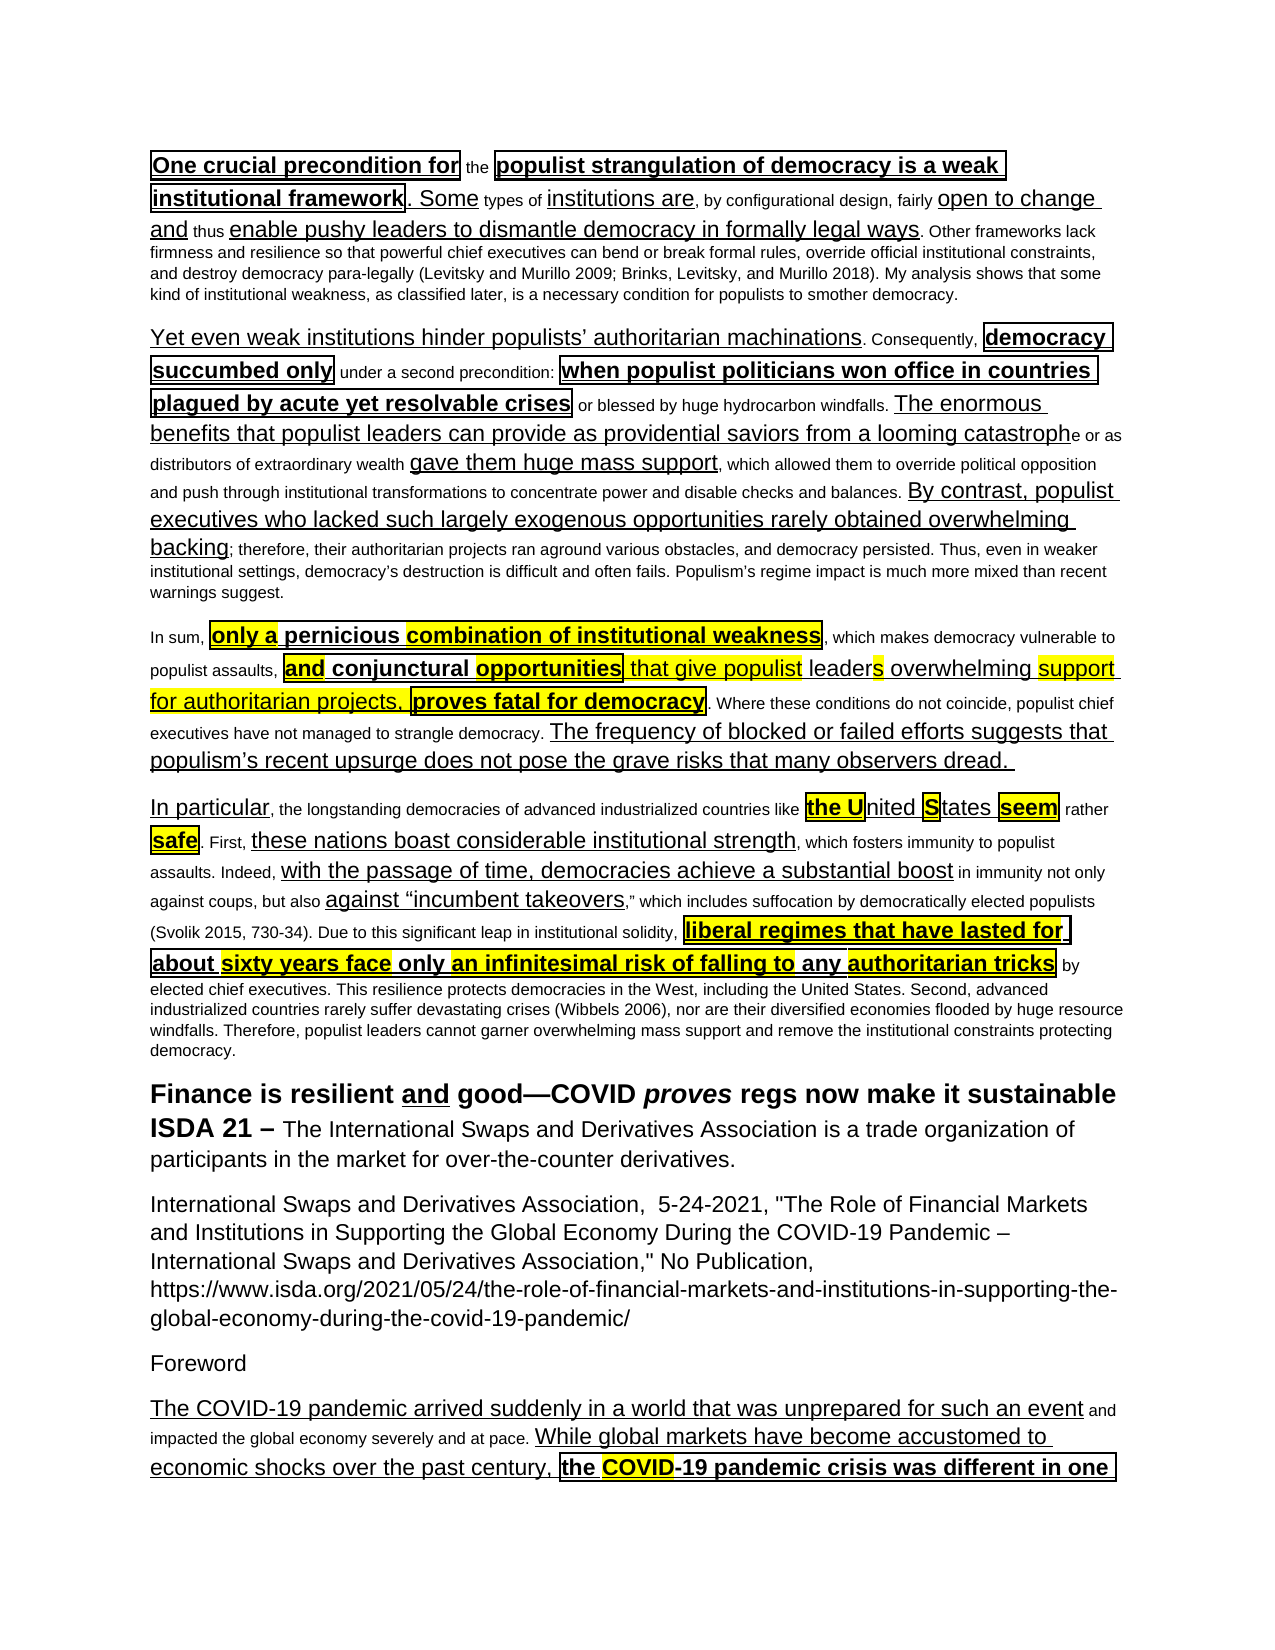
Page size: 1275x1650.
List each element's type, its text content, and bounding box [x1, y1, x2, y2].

text International Swaps and Derivatives Association, 5-24-2021, "The Role of Financial Markets and Institutions in Supporting the Global Economy During the COVID-19 Pandemic – International Swaps and Derivatives Association," No Publication, https://www.isda.org/2021/05/24/the-role-of-financial-markets-and-institutions-in-supporting-the-global-economy-during-the-covid-19-pandemic/ [150, 1191, 1125, 1331]
text In particular, the longstanding democracies of advanced industrialized countries like the United States seem rather safe. First, these nations boast considerable institutional strength, which fosters immunity to populist assaults. Indeed, with the passage of time, democracies achieve a substantial boost in immunity not only against coups, but also against “incumbent takeovers,” which includes suffocation by democratically elected populists (Svolik 2015, 730-34). Due to this significant leap in institutional solidity, liberal regimes that have lasted for about sixty years face only an infinitesimal risk of falling to any authoritarian tricks by elected chief executives. This resilience protects democracies in the West, including the United States. Second, advanced industrialized countries rarely suffer devastating crises (Wibbels 2006), nor are their diversified economies flooded by huge resource windfalls. Therefore, populist leaders cannot garner overwhelming mass support and remove the institutional constraints protecting democracy. [150, 792, 1125, 1060]
text One crucial precondition for the populist strangulation of democracy is a weak institutional framework. Some types of institutions are, by configurational design, fairly open to change and thus enable pushy leaders to dismantle democracy in formally legal ways. Other frameworks lack firmness and resilience so that powerful chief executives can bend or break formal rules, override official institutional constraints, and destroy democracy para-legally (Levitsky and Murillo 2009; Brinks, Levitsky, and Murillo 2018). My analysis shows that some kind of institutional weakness, as classified later, is a necessary condition for populists to smother democracy. [150, 150, 1125, 304]
subtitle Finance is resilient and good—COVID proves regs now make it sustainable [150, 1078, 1125, 1110]
text ISDA 21 – The International Swaps and Derivatives Association is a trade organization of participants in the market for over-the-counter derivatives. [150, 1112, 1125, 1172]
text Foreword [150, 1349, 1125, 1376]
text Yet even weak institutions hinder populists’ authoritarian machinations. Consequently, democracy succumbed only under a second precondition: when populist politicians won office in countries plagued by acute yet resolvable crises or blessed by huge hydrocarbon windfalls. The enormous benefits that populist leaders can provide as providential saviors from a looming catastrophe or as distributors of extraordinary wealth gave them huge mass support, which allowed them to override political opposition and push through institutional transformations to concentrate power and disable checks and balances. By contrast, populist executives who lacked such largely exogenous opportunities rarely obtained overwhelming backing; therefore, their authoritarian projects ran aground various obstacles, and democracy persisted. Thus, even in weaker institutional settings, democracy’s destruction is difficult and often fails. Populism’s regime impact is much more mixed than recent warnings suggest. [150, 322, 1125, 602]
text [150, 1395, 1125, 1482]
text In sum, only a pernicious combination of institutional weakness, which makes democracy vulnerable to populist assaults, and conjunctural opportunities that give populist leaders overwhelming support for authoritarian projects, proves fatal for democracy. Where these conditions do not coincide, populist chief executives have not managed to strangle democracy. The frequency of blocked or failed efforts suggests that populism’s recent upsurge does not pose the grave risks that many observers dread. [150, 620, 1125, 773]
